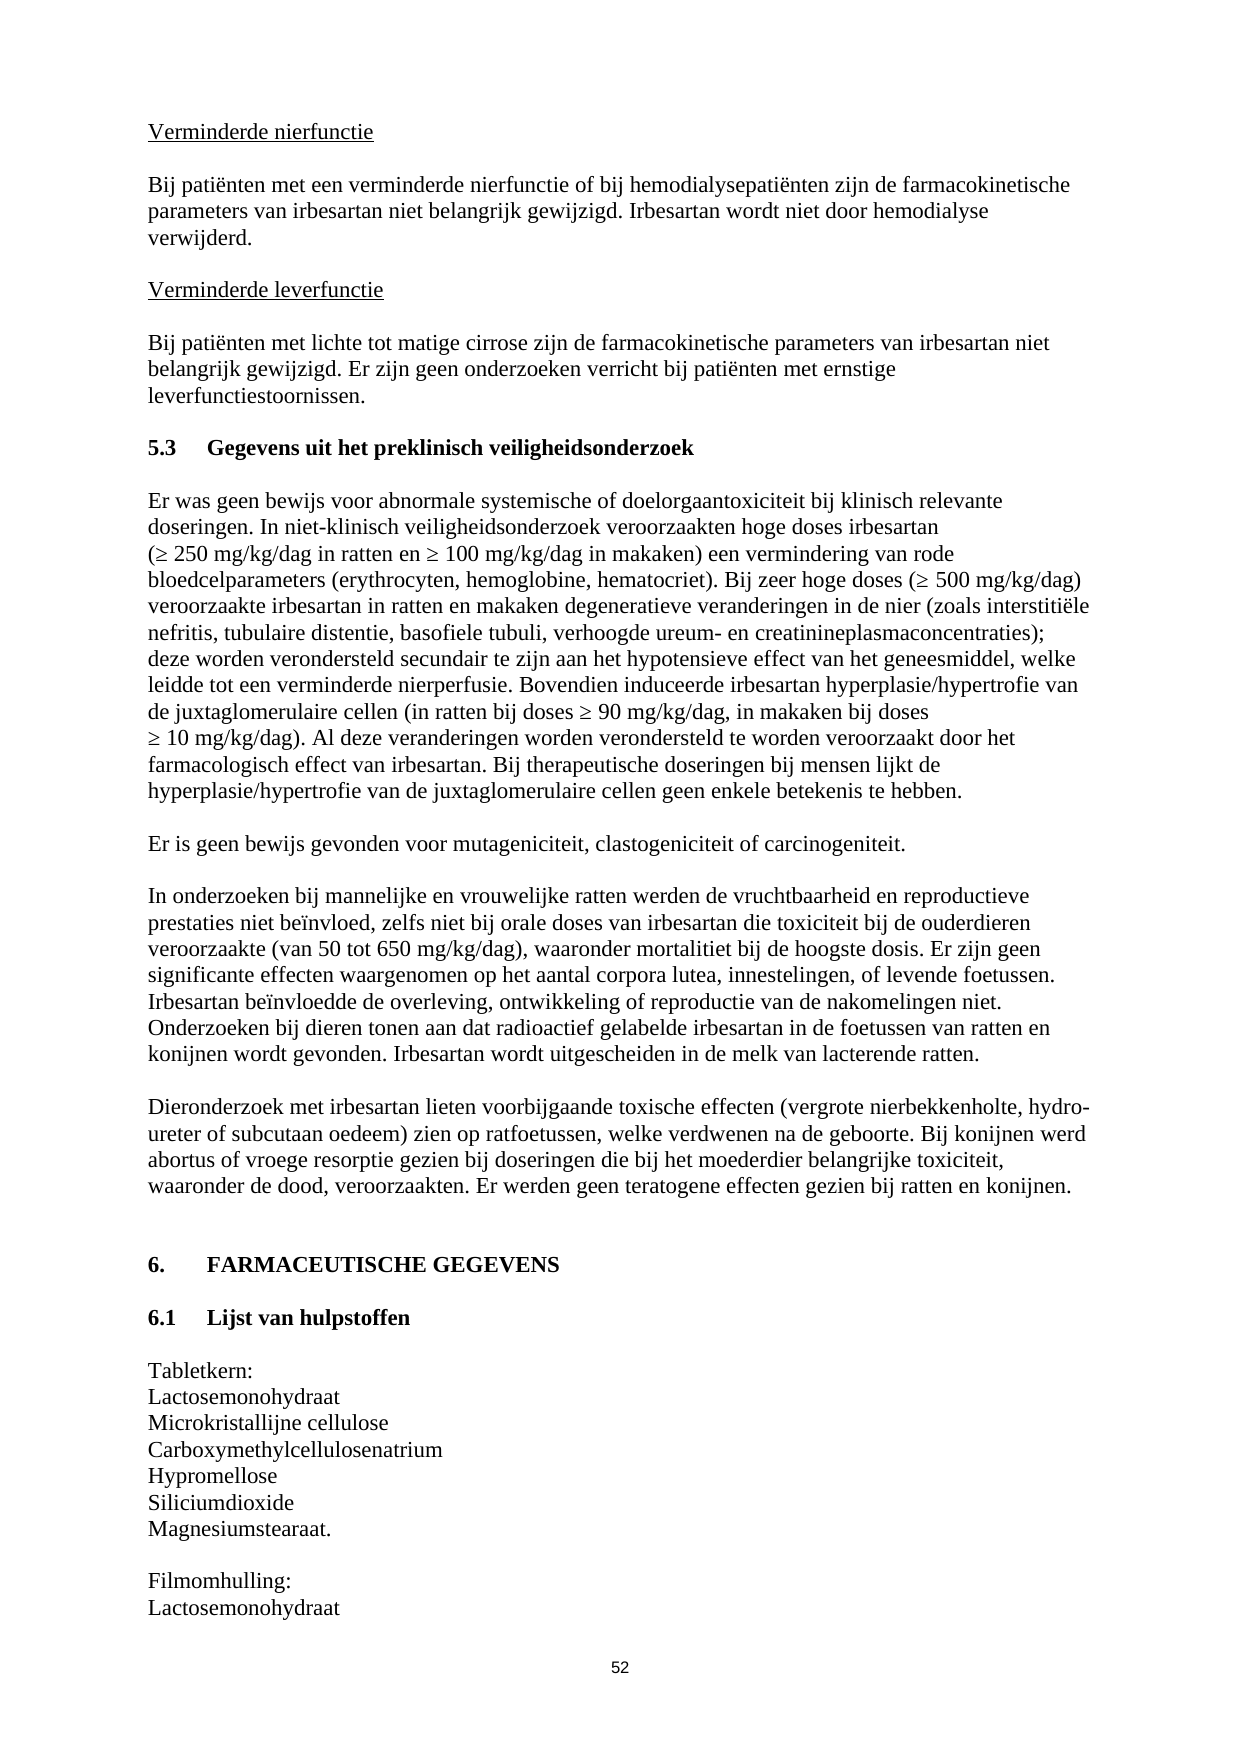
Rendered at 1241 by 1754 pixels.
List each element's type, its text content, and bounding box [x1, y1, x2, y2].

text Bij patiënten met een verminderde nierfunctie of bij hemodialysepatiënten zijn de farmacokinetische parameters van irbesartan niet belangrijk gewijzigd. Irbesartan wordt niet door hemodialyse verwijderd. [148, 171, 1093, 250]
text Siliciumdioxide [148, 1488, 1093, 1515]
subtitle 5.3 Gegevens uit het preklinisch veiligheidsonderzoek [148, 434, 1093, 461]
text Carboxymethylcellulosenatrium [148, 1436, 1093, 1462]
text Magnesiumstearaat. [148, 1515, 1093, 1541]
text In onderzoeken bij mannelijke en vrouwelijke ratten werden de vruchtbaarheid en reproductieve prestaties niet beïnvloed, zelfs niet bij orale doses van irbesartan die toxiciteit bij de ouderdieren veroorzaakte (van 50 tot 650 mg/kg/dag), waaronder mortalitiet bij de hoogste dosis. Er zijn geen significante effecten waargenomen op het aantal corpora lutea, innestelingen, of levende foetussen. Irbesartan beïnvloedde de overleving, ontwikkeling of reproductie van de nakomelingen niet. Onderzoeken bij dieren tonen aan dat radioactief gelabelde irbesartan in de foetussen van ratten en konijnen wordt gevonden. Irbesartan wordt uitgescheiden in de melk van lacterende ratten. [148, 882, 1093, 1067]
text Bij patiënten met lichte tot matige cirrose zijn de farmacokinetische parameters van irbesartan niet belangrijk gewijzigd. Er zijn geen onderzoeken verricht bij patiënten met ernstige leverfunctiestoornissen. [148, 329, 1093, 408]
text Verminderde nierfunctie [148, 118, 1093, 144]
text Microkristallijne cellulose [148, 1409, 1093, 1436]
text Er is geen bewijs gevonden voor mutageniciteit, clastogeniciteit of carcinogeniteit. [148, 830, 1093, 856]
text Dieronderzoek met irbesartan lieten voorbijgaande toxische effecten (vergrote nierbekkenholte, hydro-ureter of subcutaan oedeem) zien op ratfoetussen, welke verdwenen na de geboorte. Bij konijnen werd abortus of vroege resorptie gezien bij doseringen die bij het moederdier belangrijke toxiciteit, waaronder de dood, veroorzaakten. Er werden geen teratogene effecten gezien bij ratten en konijnen. [148, 1093, 1093, 1199]
subtitle 6.1 Lijst van hulpstoffen [148, 1304, 1093, 1330]
text Er was geen bewijs voor abnormale systemische of doelorgaantoxiciteit bij klinisch relevante doseringen. In niet-klinisch veiligheidsonderzoek veroorzaakten hoge doses irbesartan (≥ 250 mg/kg/dag in ratten en ≥ 100 mg/kg/dag in makaken) een vermindering van rode bloedcelparameters (erythrocyten, hemoglobine, hematocriet). Bij zeer hoge doses (≥ 500 mg/kg/dag) veroorzaakte irbesartan in ratten en makaken degeneratieve veranderingen in de nier (zoals interstitiële nefritis, tubulaire distentie, basofiele tubuli, verhoogde ureum- en creatinineplasmaconcentraties); deze worden verondersteld secundair te zijn aan het hypotensieve effect van het geneesmiddel, welke leidde tot een verminderde nierperfusie. Bovendien induceerde irbesartan hyperplasie/hypertrofie van de juxtaglomerulaire cellen (in ratten bij doses ≥ 90 mg/kg/dag, in makaken bij doses ≥ 10 mg/kg/dag). Al deze veranderingen worden verondersteld te worden veroorzaakt door het farmacologisch effect van irbesartan. Bij therapeutische doseringen bij mensen lijkt de hyperplasie/hypertrofie van de juxtaglomerulaire cellen geen enkele betekenis te hebben. [148, 487, 1093, 803]
text Lactosemonohydraat [148, 1594, 1093, 1620]
text Hypromellose [148, 1462, 1093, 1488]
subtitle 6. FARMACEUTISCHE GEGEVENS [148, 1251, 1093, 1278]
text Verminderde leverfunctie [148, 276, 1093, 303]
text Lactosemonohydraat [148, 1383, 1093, 1409]
text Tabletkern: [148, 1357, 1093, 1383]
text Filmomhulling: [148, 1568, 1093, 1594]
